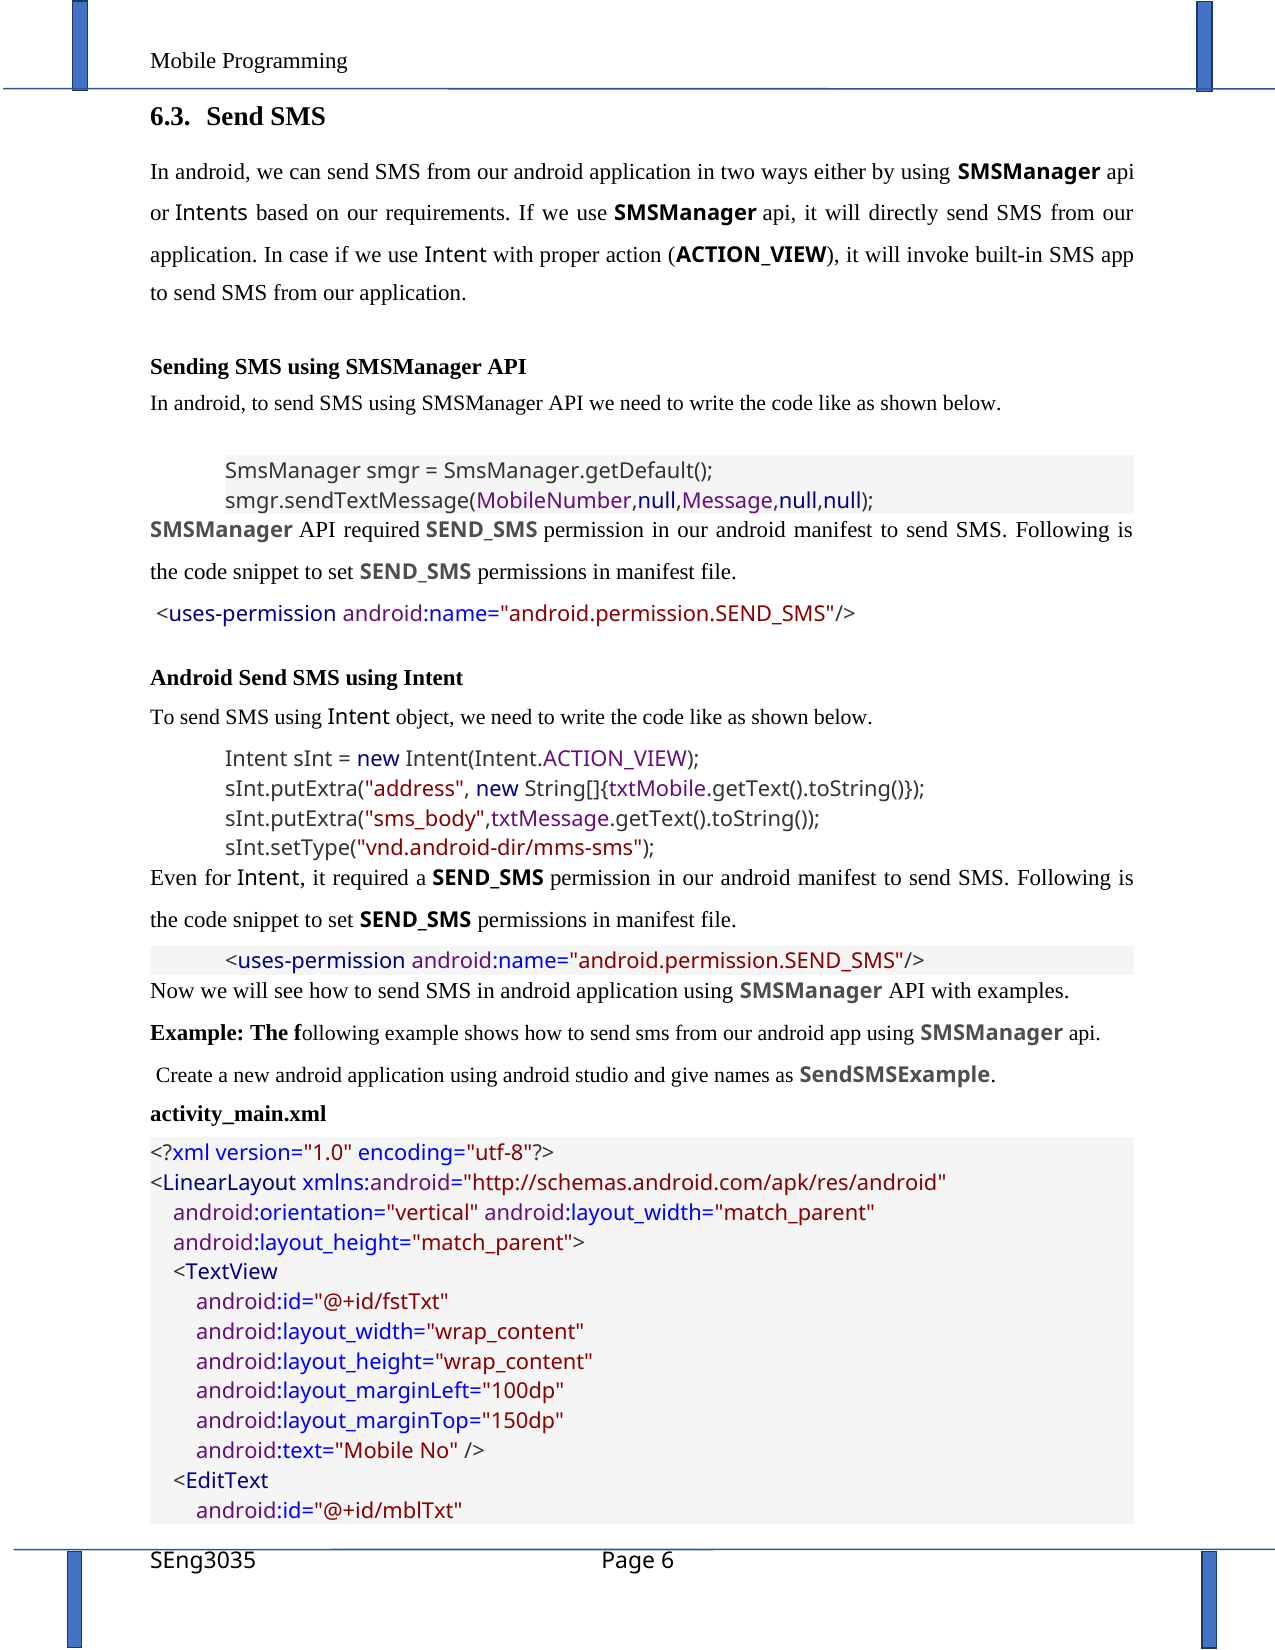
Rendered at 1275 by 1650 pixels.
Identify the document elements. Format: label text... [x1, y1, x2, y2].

text Intent sInt = new Intent(Intent.ACTION_VIEW); sInt.putExtra("address", new String[]{txtMobile.getText().toString()}); sInt.putExtra("sms_body",txtMessage.getText().toString()); sInt.setType("vnd.android-dir/mms-sms"); [225, 743, 1134, 862]
text Now we will see how to send SMS in android application using SMSManager API with examples. [150, 975, 1134, 1005]
text To send SMS using Intent object, we need to write the code like as shown below. [150, 701, 1134, 731]
subtitle Send SMS [150, 99, 1134, 131]
text In android, we can send SMS from our android application in two ways either by using SMSManager api or Intents based on our requirements. If we use SMSManager api, it will directly send SMS from our application. In case if we use Intent with proper action (ACTION_VIEW), it will invoke built-in SMS app to send SMS from our application. [150, 156, 1134, 306]
text Example: The following example shows how to send sms from our android app using SMSManager api. [150, 1017, 1134, 1047]
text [150, 1137, 1134, 1524]
text Android Send SMS using Intent [150, 664, 1134, 691]
text <uses-permission android:name="android.permission.SEND_SMS"/> [150, 946, 1134, 975]
text activity_main.xml [150, 1100, 1134, 1127]
text In android, to send SMS using SMSManager API we need to write the code like as shown below. [150, 390, 1134, 415]
text SmsManager smgr = SmsManager.getDefault(); smgr.sendTextMessage(MobileNumber,null,Message,null,null); [225, 455, 1134, 514]
text <uses-permission android:name="android.permission.SEND_SMS"/> [150, 598, 1134, 628]
text Sending SMS using SMSManager API [150, 353, 1134, 379]
text SMSManager API required SEND_SMS permission in our android manifest to send SMS. Following is the code snippet to set SEND_SMS permissions in manifest file. [150, 514, 1134, 586]
text Create a new android application using android studio and give names as SendSMSExample. [150, 1059, 1134, 1088]
text Even for Intent, it required a SEND_SMS permission in our android manifest to send SMS. Following is the code snippet to set SEND_SMS permissions in manifest file. [150, 862, 1134, 934]
